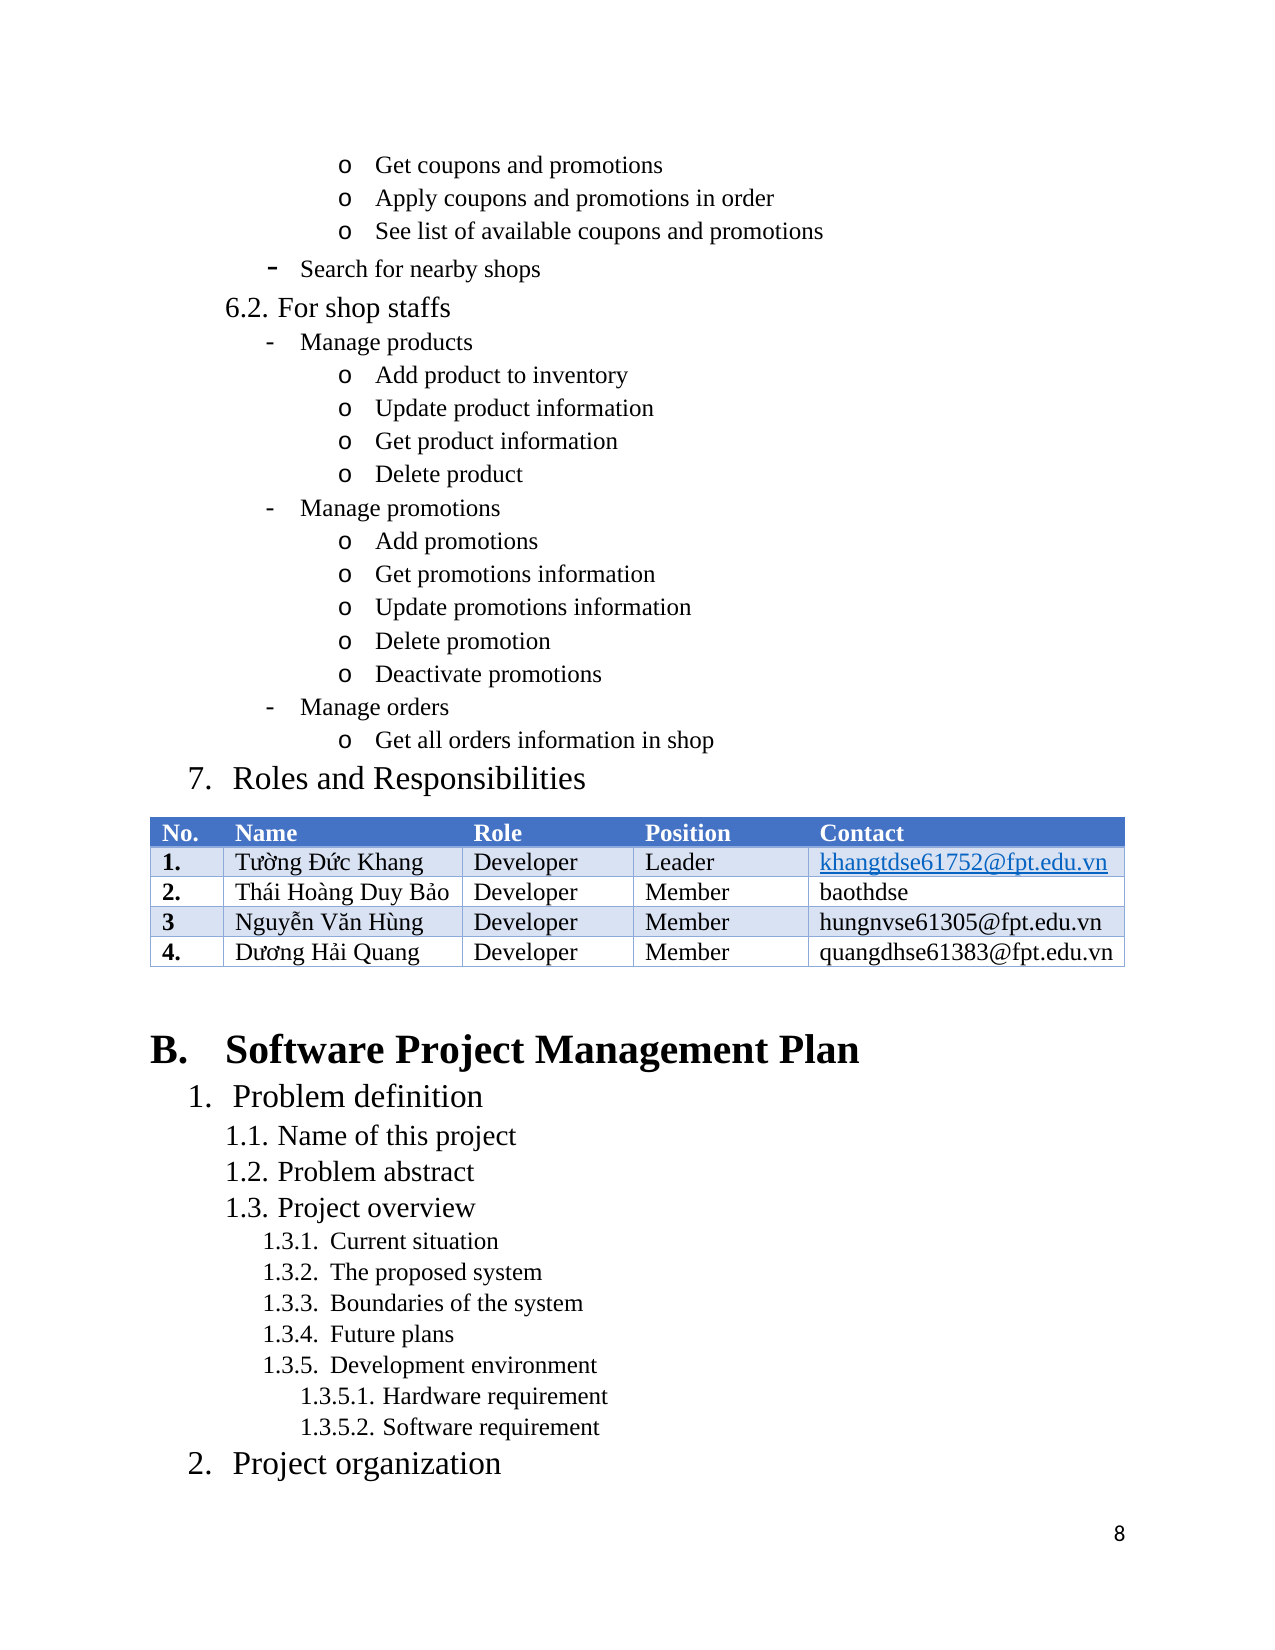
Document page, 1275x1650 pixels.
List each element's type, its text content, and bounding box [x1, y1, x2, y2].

list Software requirement [300, 1412, 1125, 1441]
list Get all orders information in shop [337, 725, 1125, 756]
list Get product information [337, 426, 1125, 457]
table_cell Developer [463, 848, 633, 876]
table_cell 4. [151, 937, 223, 966]
table_header Contact [809, 818, 1124, 846]
list Name of this project [225, 1118, 1125, 1151]
table_cell Dương Hải Quang [224, 937, 462, 966]
list Development environment [262, 1350, 1125, 1379]
list Search for nearby shops [262, 250, 1125, 287]
table_cell Member [634, 877, 808, 906]
list Add promotions [337, 526, 1125, 557]
list Update product information [337, 393, 1125, 424]
table_cell khangtdse61752@fpt.edu.vn [809, 848, 1124, 876]
table_cell hungnvse61305@fpt.edu.vn [809, 907, 1124, 936]
list Problem definition [187, 1076, 1125, 1115]
table_cell Member [634, 907, 808, 936]
list Current situation [262, 1226, 1125, 1255]
table_cell Leader [634, 848, 808, 876]
list Get coupons and promotions [337, 150, 1125, 181]
table_cell quangdhse61383@fpt.edu.vn [809, 937, 1124, 966]
table_header No. [151, 818, 223, 846]
table_cell Tường Đức Khang [224, 848, 462, 876]
list Future plans [262, 1319, 1125, 1348]
list Deactivate promotions [337, 659, 1125, 690]
list For shop staffs [225, 291, 1125, 324]
table_cell Developer [463, 877, 633, 906]
list See list of available coupons and promotions [337, 216, 1125, 247]
list Hardware requirement [300, 1381, 1125, 1410]
table_header Name [224, 818, 462, 846]
list Manage orders [262, 692, 1125, 723]
list Update promotions information [337, 592, 1125, 623]
list Problem abstract [225, 1154, 1125, 1187]
list Manage promotions [262, 493, 1125, 524]
table_cell 1. [151, 848, 223, 876]
table_header Position [634, 818, 808, 846]
list Software Project Management Plan [150, 1025, 1125, 1073]
table_cell Nguyễn Văn Hùng [224, 907, 462, 936]
list Manage products [262, 327, 1125, 357]
table_cell Developer [463, 907, 633, 936]
table_cell Developer [463, 937, 633, 966]
list Get promotions information [337, 559, 1125, 590]
list Project overview [225, 1190, 1125, 1223]
list The proposed system [262, 1257, 1125, 1286]
list Project organization [187, 1443, 1125, 1482]
table_cell Member [634, 937, 808, 966]
table_cell 2. [151, 877, 223, 906]
list Apply coupons and promotions in order [337, 183, 1125, 214]
list Delete promotion [337, 626, 1125, 657]
table_cell Thái Hoàng Duy Bảo [224, 877, 462, 906]
list Delete product [337, 459, 1125, 490]
table_cell baothdse [809, 877, 1124, 906]
list Boundaries of the system [262, 1288, 1125, 1317]
table_cell 3 [151, 907, 223, 936]
list Add product to inventory [337, 360, 1125, 391]
list Roles and Responsibilities [187, 759, 1125, 797]
table_header Role [463, 818, 633, 846]
